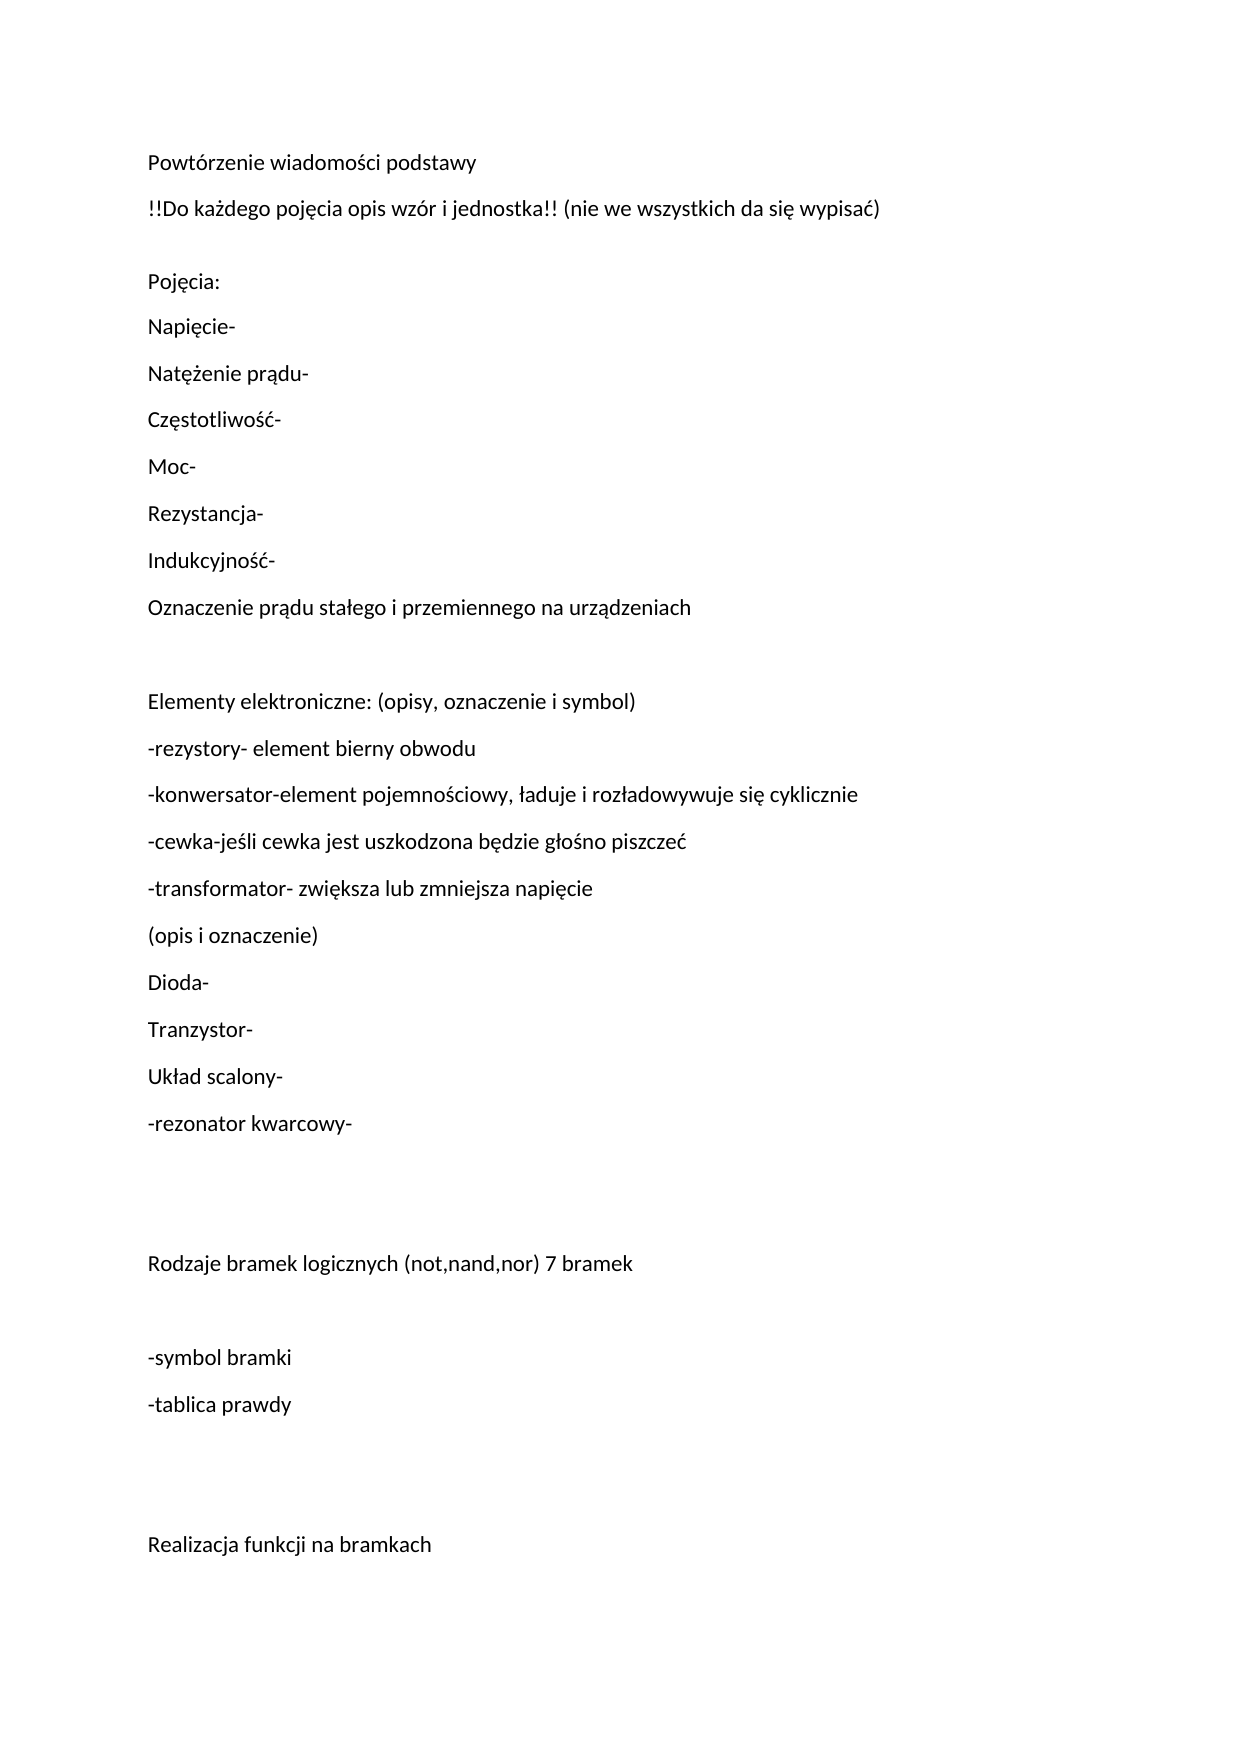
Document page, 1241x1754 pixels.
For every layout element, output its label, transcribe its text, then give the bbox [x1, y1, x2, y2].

text -cewka-jeśli cewka jest uszkodzona będzie głośno piszczeć [148, 827, 1093, 856]
text -symbol bramki [148, 1343, 1093, 1371]
text Oznaczenie prądu stałego i przemiennego na urządzeniach [148, 593, 1093, 621]
text Częstotliwość- [148, 406, 1093, 434]
text Indukcyjność- [148, 546, 1093, 574]
text -tablica prawdy [148, 1390, 1093, 1418]
text Realizacja funkcji na bramkach [148, 1531, 1093, 1559]
text -transformator- zwiększa lub zmniejsza napięcie [148, 874, 1093, 902]
text (opis i oznaczenie) [148, 921, 1093, 949]
text Elementy elektroniczne: (opisy, oznaczenie i symbol) [148, 687, 1093, 715]
text -konwersator-element pojemnościowy, ładuje i rozładowywuje się cyklicznie [148, 781, 1093, 809]
text Napięcie- [148, 312, 1093, 340]
text Tranzystor- [148, 1015, 1093, 1043]
text Dioda- [148, 968, 1093, 996]
text !!Do każdego pojęcia opis wzór i jednostka!! (nie we wszystkich da się wypisać) [148, 194, 1093, 251]
text Powtórzenie wiadomości podstawy [148, 148, 1093, 176]
text Natężenie prądu- [148, 359, 1093, 387]
text Rezystancja- [148, 499, 1093, 527]
text Moc- [148, 452, 1093, 481]
text Układ scalony- [148, 1062, 1093, 1090]
text Rodzaje bramek logicznych (not,nand,nor) 7 bramek [148, 1249, 1093, 1277]
text -rezystory- element bierny obwodu [148, 734, 1093, 762]
text -rezonator kwarcowy- [148, 1109, 1093, 1137]
text Pojęcia: [148, 267, 1093, 295]
